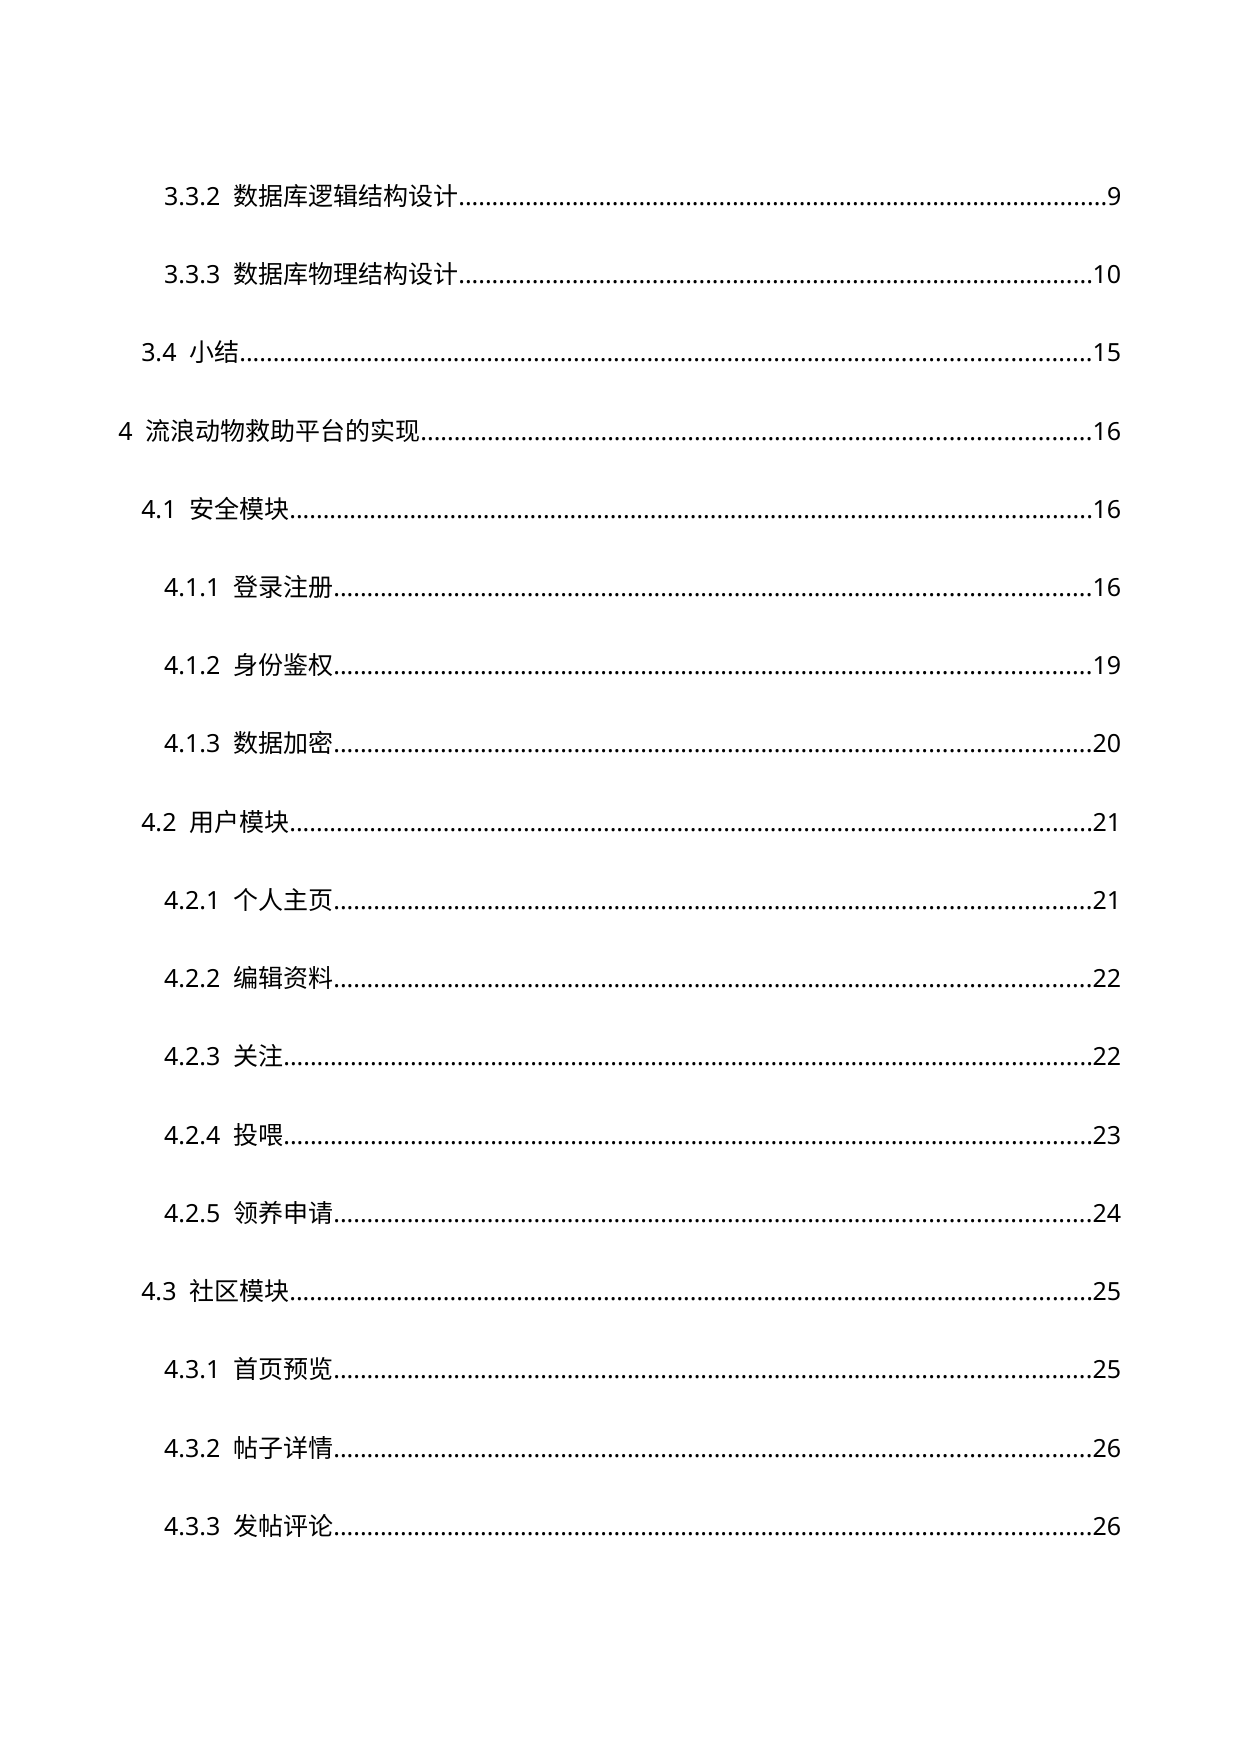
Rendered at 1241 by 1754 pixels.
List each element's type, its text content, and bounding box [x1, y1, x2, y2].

text 4.2.4 投喂 23 [164, 1101, 1122, 1166]
text 4.1 安全模块 16 [141, 475, 1122, 540]
text 4.3 社区模块 25 [141, 1257, 1122, 1322]
text 4.2.2 编辑资料 22 [164, 944, 1122, 1009]
text 4.1.1 登录注册 16 [164, 553, 1122, 618]
text 4 流浪动物救助平台的实现 16 [118, 397, 1122, 462]
text 4.2.1 个人主页 21 [164, 866, 1122, 931]
text 4.1.2 身份鉴权 19 [164, 631, 1122, 696]
text 4.2.3 关注 22 [164, 1022, 1122, 1087]
text 4.1.3 数据加密 20 [164, 709, 1122, 774]
text 3.4 小结 15 [141, 318, 1122, 383]
text 4.2 用户模块 21 [141, 788, 1122, 853]
text 4.3.3 发帖评论 26 [164, 1492, 1122, 1557]
text 4.3.2 帖子详情 26 [164, 1414, 1122, 1479]
text 4.2.5 领养申请 24 [164, 1179, 1122, 1244]
text 4.3.1 首页预览 25 [164, 1335, 1122, 1400]
text 3.3.2 数据库逻辑结构设计 9 [164, 162, 1122, 227]
text 3.3.3 数据库物理结构设计 10 [164, 240, 1122, 305]
